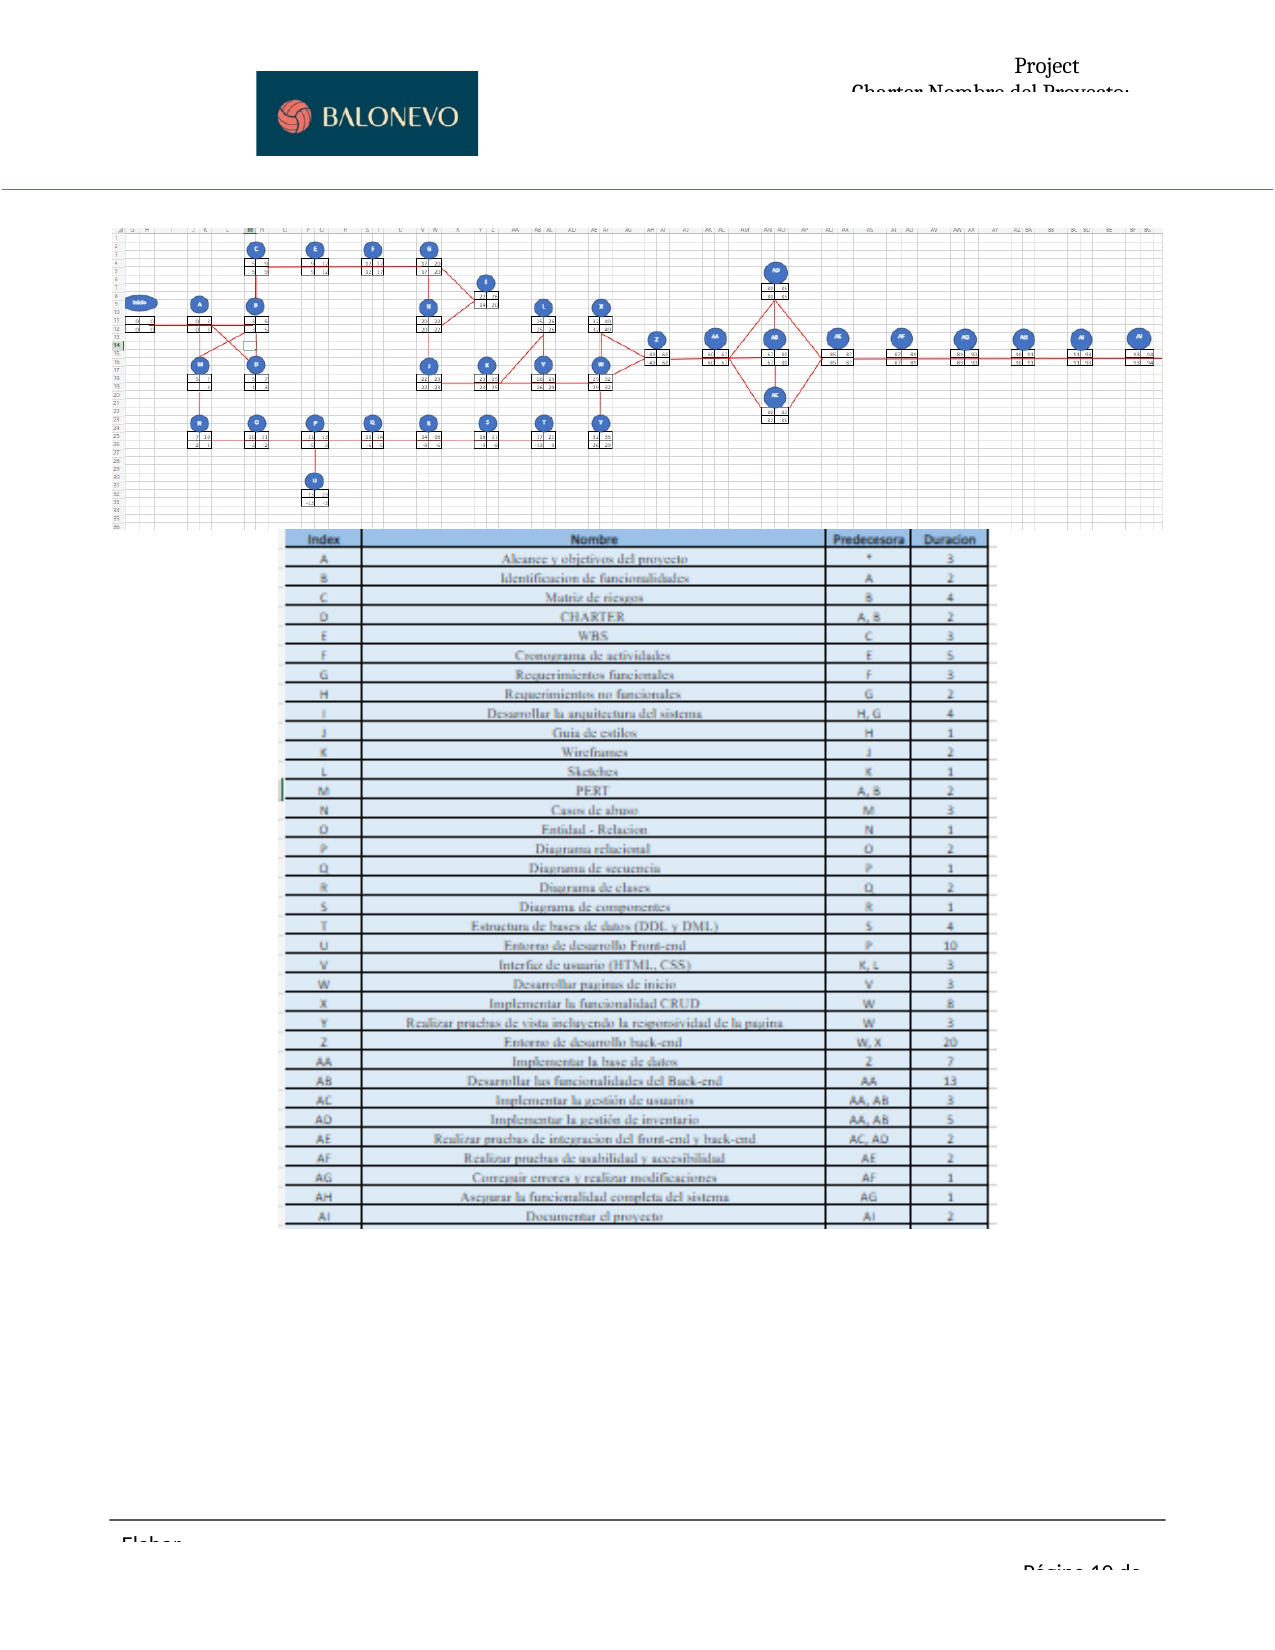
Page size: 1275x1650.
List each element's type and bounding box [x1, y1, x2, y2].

picture [368, 106, 406, 127]
picture [112, 228, 1163, 1229]
picture [409, 106, 458, 127]
picture [278, 99, 312, 134]
picture [323, 106, 367, 127]
